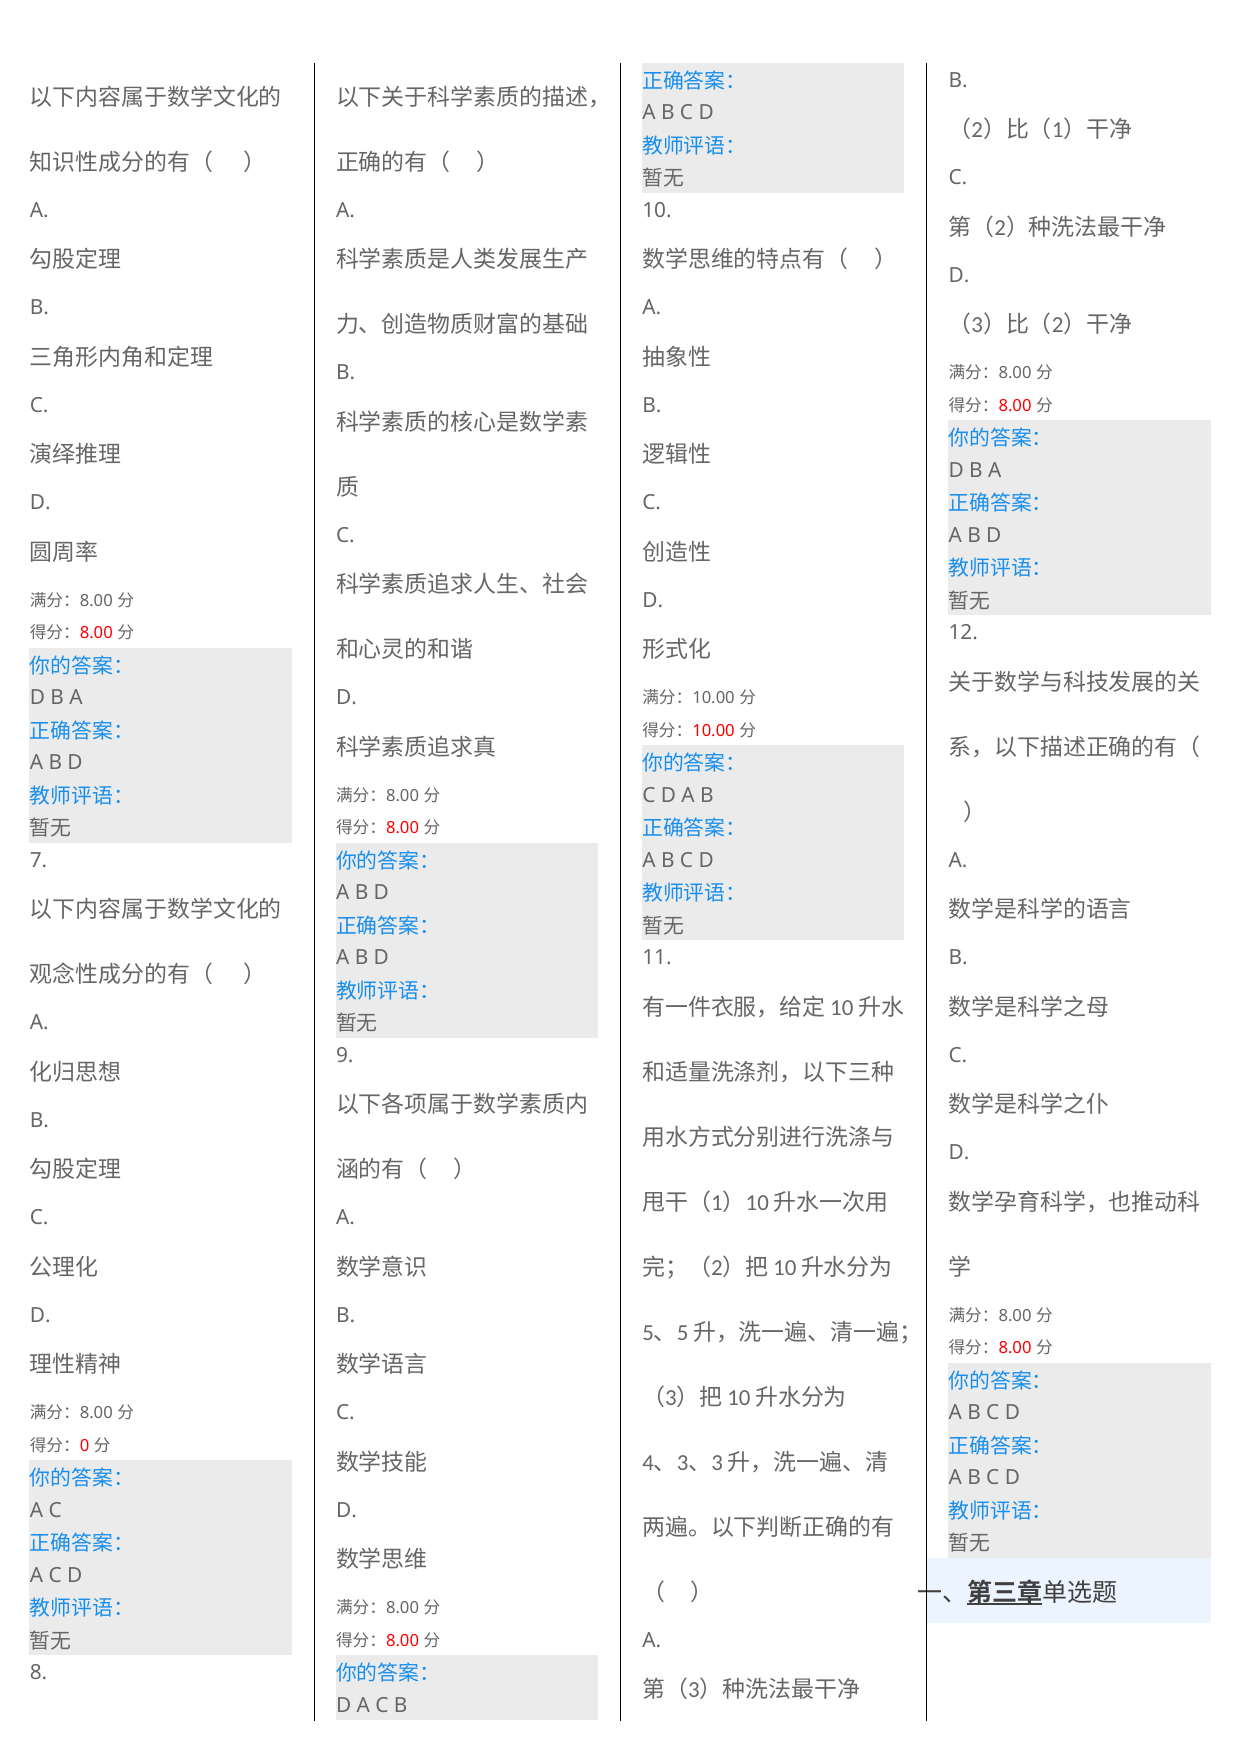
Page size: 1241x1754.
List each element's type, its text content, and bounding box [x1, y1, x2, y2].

text 数学思维 [336, 1525, 598, 1590]
text 得分：8.00 分 [336, 810, 598, 843]
text 满分：8.00 分 [948, 355, 1211, 388]
text A B C D [948, 1395, 1211, 1428]
text 得分：8.00 分 [29, 615, 292, 648]
text 有一件衣服，给定10升水和适量洗涤剂，以下三种用水方式分别进行洗涤与甩干（1）10升水一次用完；（2）把10升水分为5、5升，洗一遍、清一遍；（3）把10升水分为4、3、3升，洗一遍、清两遍。以下判断正确的有（ ） [642, 973, 904, 1623]
text 暂无 [29, 810, 292, 843]
text 11. [642, 940, 904, 973]
text A. [29, 193, 292, 225]
text 科学素质是人类发展生产力、创造物质财富的基础 [336, 225, 598, 355]
text B. [29, 290, 292, 323]
text C D A B [642, 778, 904, 810]
text A B D [29, 745, 292, 778]
text 科学素质的核心是数学素质 [336, 388, 598, 518]
text 第（2）种洗法最干净 [948, 193, 1211, 258]
text 7. [29, 843, 292, 875]
text 你的答案： [948, 1363, 1211, 1395]
text 勾股定理 [29, 1135, 292, 1200]
text D. [336, 680, 598, 713]
text 9. [336, 1038, 598, 1070]
text 得分：8.00 分 [336, 1623, 598, 1655]
text 10. [642, 193, 904, 225]
text 得分：8.00 分 [948, 388, 1211, 420]
text 暂无 [29, 1623, 292, 1655]
text 暂无 [642, 908, 904, 940]
text A C [29, 1493, 292, 1525]
text C. [642, 485, 904, 518]
text B. [948, 940, 1211, 973]
text C. [336, 518, 598, 550]
text 数学语言 [336, 1330, 598, 1395]
text B. [948, 63, 1211, 95]
text 数学是科学之仆 [948, 1070, 1211, 1135]
text C. [336, 1395, 598, 1428]
text B. [642, 388, 904, 420]
text 化归思想 [29, 1038, 292, 1103]
text A. [642, 1623, 904, 1655]
text 教师评语： [642, 875, 904, 908]
text 理性精神 [29, 1330, 292, 1395]
text 数学思维的特点有（ ） [642, 225, 904, 290]
text 正确答案： [642, 63, 904, 95]
text 正确答案： [29, 713, 292, 745]
text 满分：8.00 分 [948, 1298, 1211, 1330]
text C. [948, 160, 1211, 193]
text 暂无 [336, 1005, 598, 1038]
text A. [29, 1005, 292, 1038]
text 教师评语： [29, 1590, 292, 1623]
text D. [948, 1135, 1211, 1168]
text B. [336, 1298, 598, 1330]
text 满分：8.00 分 [29, 583, 292, 615]
text D A C B [336, 1688, 598, 1720]
text 教师评语： [948, 550, 1211, 583]
text 以下内容属于数学文化的知识性成分的有（ ） [29, 63, 292, 193]
text 12. [948, 615, 1211, 648]
text D B A [948, 453, 1211, 485]
text 一、第三章单选题 [927, 1558, 1211, 1623]
text B. [29, 1103, 292, 1135]
text 教师评语： [29, 778, 292, 810]
text C. [29, 388, 292, 420]
text 数学是科学的语言 [948, 875, 1211, 940]
text 创造性 [642, 518, 904, 583]
text 正确答案： [29, 1525, 292, 1558]
text 你的答案： [336, 1655, 598, 1688]
text B. [336, 355, 598, 388]
text D. [29, 1298, 292, 1330]
text 科学素质追求人生、社会和心灵的和谐 [336, 550, 598, 680]
text A B D [948, 518, 1211, 550]
text 三角形内角和定理 [29, 323, 292, 388]
text 暂无 [642, 160, 904, 193]
text 数学技能 [336, 1428, 598, 1493]
text 抽象性 [642, 323, 904, 388]
text 以下内容属于数学文化的观念性成分的有（ ） [29, 875, 292, 1005]
text 形式化 [642, 615, 904, 680]
text 暂无 [948, 1525, 1211, 1558]
text 科学素质追求真 [336, 713, 598, 778]
text 正确答案： [642, 810, 904, 843]
text 逻辑性 [642, 420, 904, 485]
text 满分：8.00 分 [336, 778, 598, 810]
text 满分：8.00 分 [29, 1395, 292, 1428]
text C. [29, 1200, 292, 1233]
text 满分：8.00 分 [336, 1590, 598, 1623]
text A. [948, 843, 1211, 875]
text 教师评语： [948, 1493, 1211, 1525]
text 你的答案： [336, 843, 598, 875]
text 得分：10.00 分 [642, 713, 904, 745]
text A C D [29, 1558, 292, 1590]
text 数学是科学之母 [948, 973, 1211, 1038]
text 关于数学与科技发展的关系，以下描述正确的有（ ） [948, 648, 1211, 843]
text 演绎推理 [29, 420, 292, 485]
text 正确答案： [336, 908, 598, 940]
text 你的答案： [29, 648, 292, 680]
text 勾股定理 [29, 225, 292, 290]
text A B C D [642, 95, 904, 128]
text A B C D [642, 843, 904, 875]
text 以下关于科学素质的描述，正确的有（ ） [336, 63, 598, 193]
text 教师评语： [336, 973, 598, 1005]
text 8. [29, 1655, 292, 1688]
text 暂无 [948, 583, 1211, 615]
text A B C D [948, 1460, 1211, 1493]
text D. [336, 1493, 598, 1525]
text 得分：8.00 分 [948, 1330, 1211, 1363]
text A B D [336, 875, 598, 908]
text 教师评语： [642, 128, 904, 160]
text A B D [336, 940, 598, 973]
text 正确答案： [948, 485, 1211, 518]
text A. [336, 1200, 598, 1233]
text D. [29, 485, 292, 518]
text （2）比（1）干净 [948, 95, 1211, 160]
text 正确答案： [948, 1428, 1211, 1460]
text D. [948, 258, 1211, 290]
text （3）比（2）干净 [948, 290, 1211, 355]
text 得分：0 分 [29, 1428, 292, 1460]
text A. [642, 290, 904, 323]
text 第（3）种洗法最干净 [642, 1655, 904, 1720]
text D. [642, 583, 904, 615]
text 圆周率 [29, 518, 292, 583]
text 公理化 [29, 1233, 292, 1298]
text D B A [29, 680, 292, 713]
text 以下各项属于数学素质内涵的有（ ） [336, 1070, 598, 1200]
text 你的答案： [29, 1460, 292, 1493]
text 数学意识 [336, 1233, 598, 1298]
text 你的答案： [948, 420, 1211, 453]
text A. [336, 193, 598, 225]
text 数学孕育科学，也推动科学 [948, 1168, 1211, 1298]
text 你的答案： [642, 745, 904, 778]
text 满分：10.00 分 [642, 680, 904, 713]
text C. [948, 1038, 1211, 1070]
